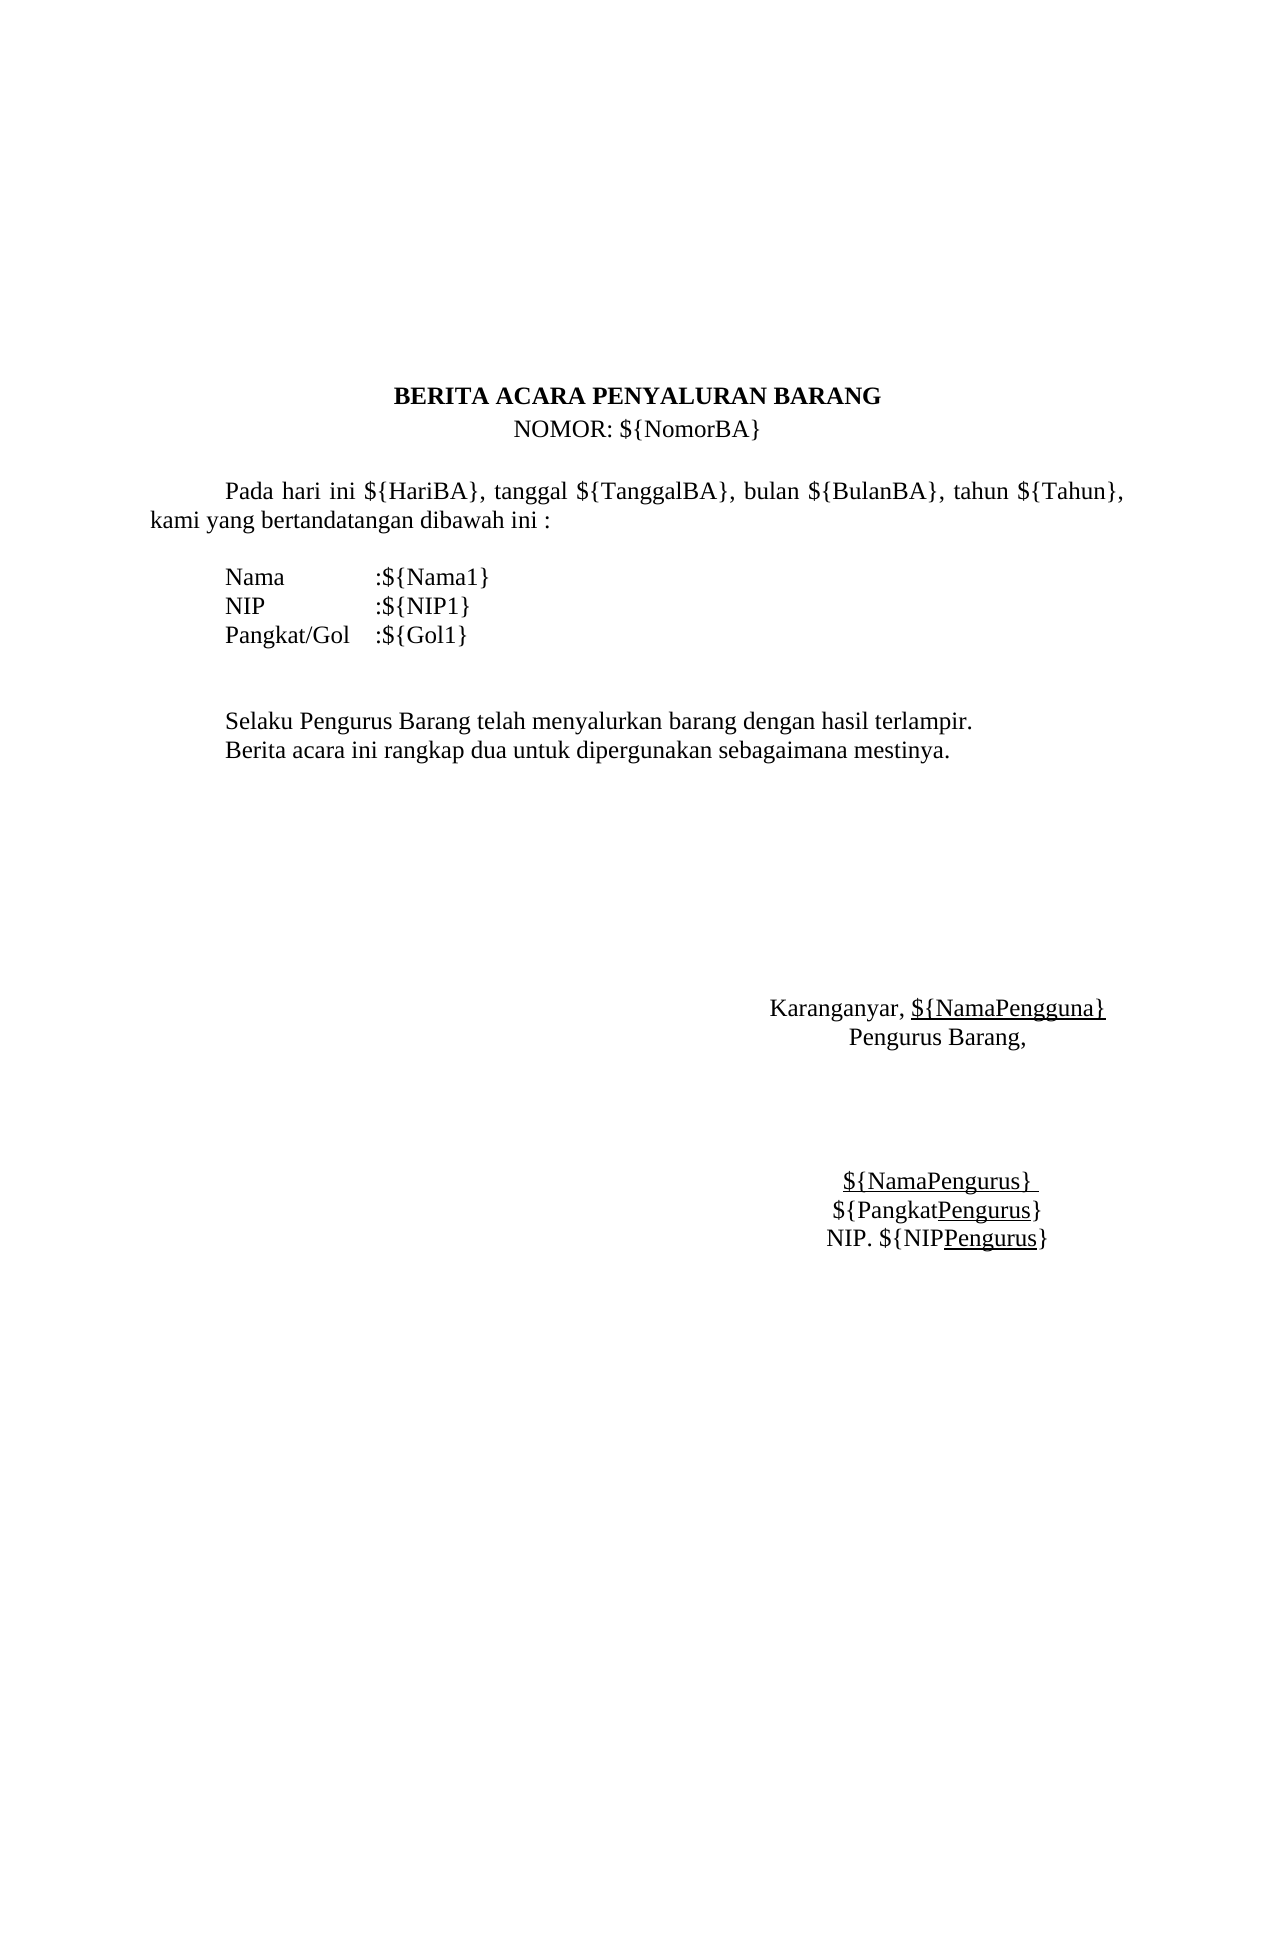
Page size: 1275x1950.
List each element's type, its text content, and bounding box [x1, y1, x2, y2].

text NIP. ${NIPPengurus} [750, 1223, 1125, 1252]
subtitle NOMOR: ${NomorBA} [150, 414, 1125, 443]
subtitle BERITA ACARA PENYALURAN BARANG [150, 381, 1125, 410]
subtitle Pada hari ini ${HariBA}, tanggal ${TanggalBA}, bulan ${BulanBA}, tahun ${Tahun}, kami yang bertandatangan dibawah ini : [150, 476, 1125, 533]
text Karanganyar, ${NamaPengguna} [750, 993, 1125, 1022]
subtitle Nama :${Nama1} [225, 562, 1125, 591]
subtitle Berita acara ini rangkap dua untuk dipergunakan sebagaimana mestinya. [150, 735, 1125, 763]
text ${PangkatPengurus} [750, 1195, 1125, 1223]
text ${NamaPengurus} [750, 1166, 1125, 1195]
subtitle NIP :${NIP1} [225, 591, 1125, 620]
subtitle Selaku Pengurus Barang telah menyalurkan barang dengan hasil terlampir. [150, 706, 1125, 735]
subtitle Pangkat/Gol :${Gol1} [225, 620, 1125, 648]
subtitle Pengurus Barang, [750, 1022, 1125, 1051]
